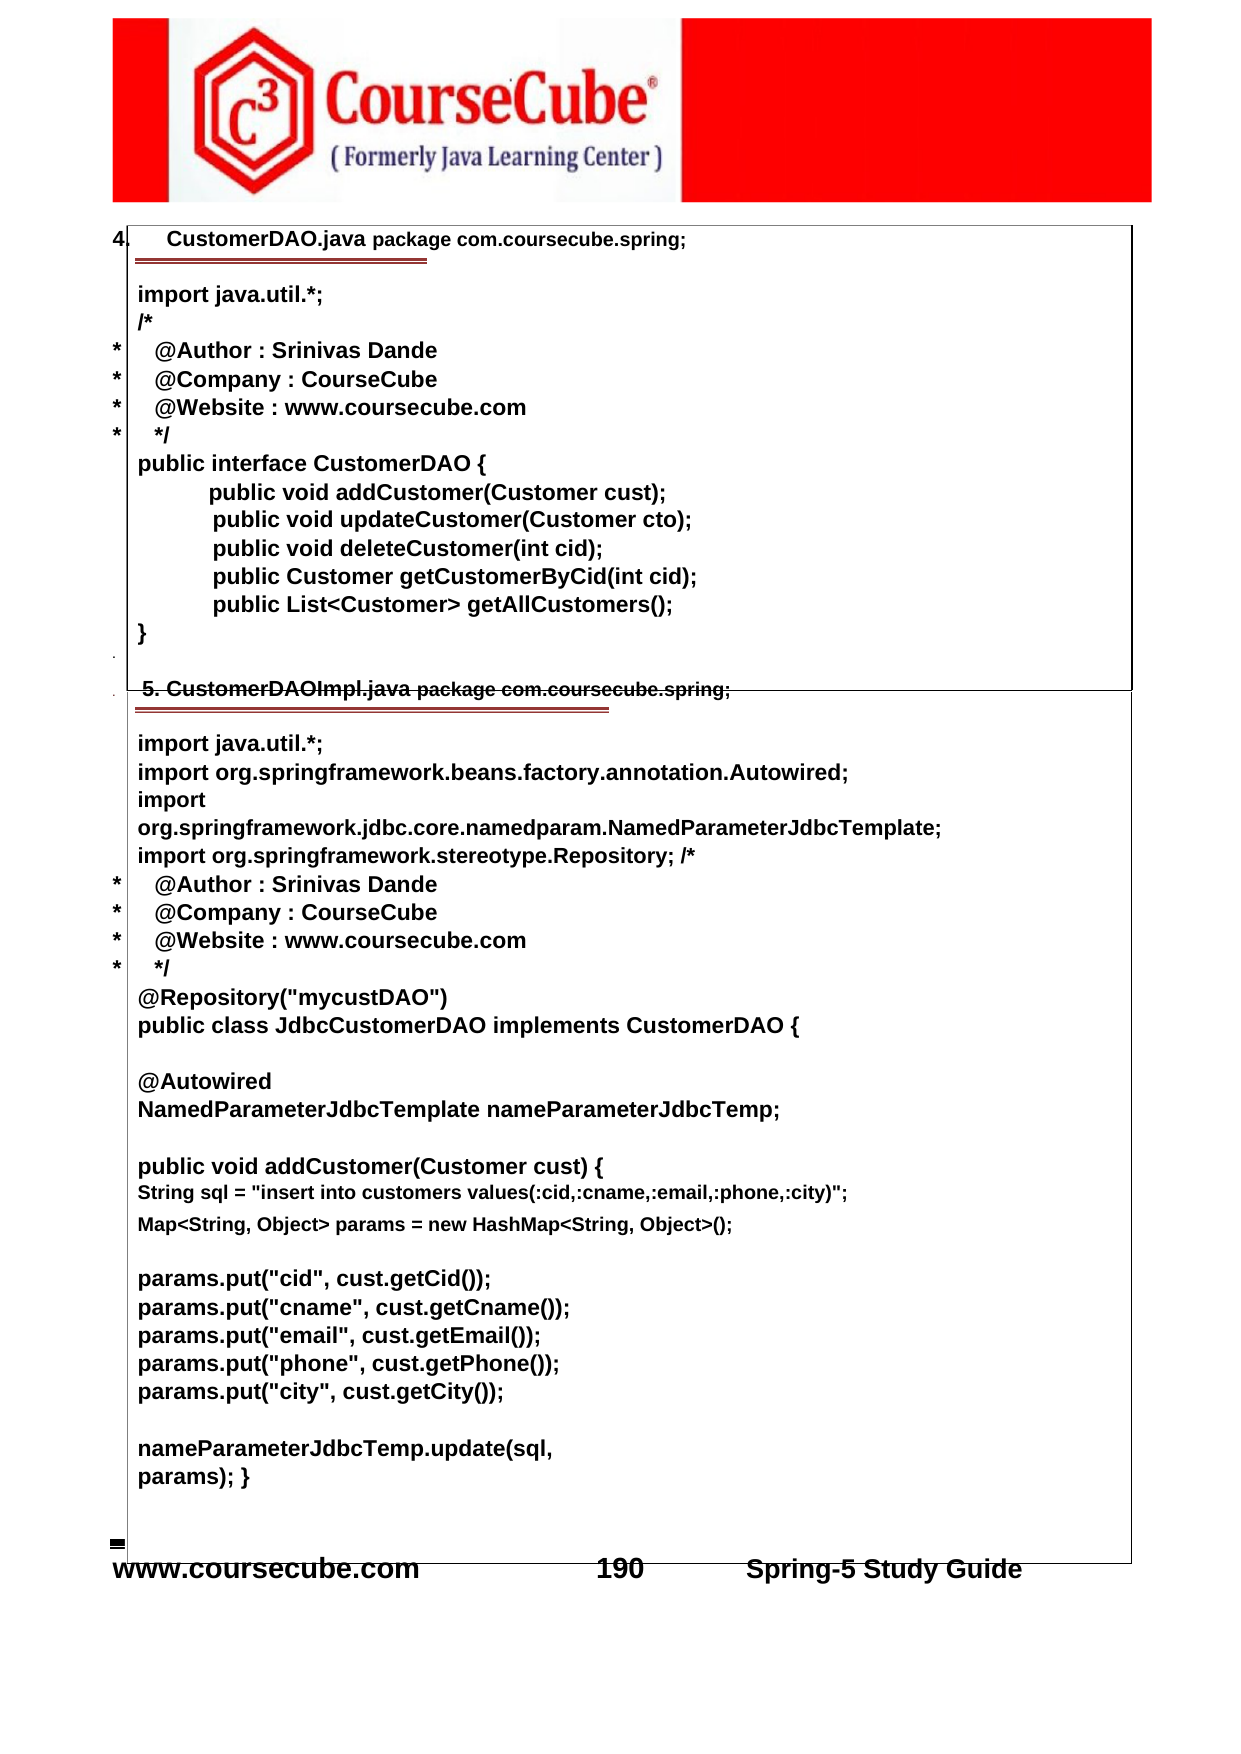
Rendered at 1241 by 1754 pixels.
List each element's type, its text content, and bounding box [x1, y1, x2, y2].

text nameParameterJdbcTemp.update(sql, params); } [137, 1434, 642, 1489]
text params.put("cname", cust.getCname()); [137, 1293, 1090, 1320]
text public void addCustomer(Customer cust); [208, 478, 1090, 505]
text public List<Customer> getAllCustomers(); [212, 591, 1090, 617]
text public void deleteCustomer(int cid); [212, 535, 1090, 561]
list @Website : www.coursecube.com [112, 927, 1090, 953]
text import org.springframework.beans.factory.annotation.Autowired; [137, 758, 1090, 785]
text params.put("city", cust.getCity()); [137, 1378, 1090, 1404]
text import org.springframework.jdbc.core.namedparam.NamedParameterJdbcTemplate; import org.springframework.stereotype.Repository; /* [137, 787, 969, 868]
text params.put("phone", cust.getPhone()); [137, 1350, 1090, 1376]
list */ [112, 955, 1090, 982]
text import java.util.*; [137, 281, 1090, 307]
text import java.util.*; [137, 730, 1090, 757]
text public class JdbcCustomerDAO implements CustomerDAO { [137, 1012, 1090, 1038]
text } [137, 619, 1090, 646]
text params.put("cid", cust.getCid()); [137, 1265, 1090, 1292]
picture [107, 18, 1152, 1565]
text public void updateCustomer(Customer cto); [212, 506, 1090, 533]
text params.put("email", cust.getEmail()); [137, 1322, 1090, 1348]
text public Customer getCustomerByCid(int cid); [212, 563, 1090, 589]
list @Company : CourseCube [112, 366, 1090, 392]
list CustomerDAO.java package com.coursecube.spring; [112, 226, 1090, 251]
list */ [112, 422, 1090, 448]
text /* [137, 309, 1090, 335]
text public interface CustomerDAO { [137, 450, 1090, 477]
text @Repository("mycustDAO") [137, 984, 1090, 1010]
list 5. CustomerDAOImpl.java package com.coursecube.spring; [112, 676, 1090, 701]
list @Author : Srinivas Dande [112, 337, 1090, 364]
text public void addCustomer(Customer cust) { [137, 1153, 1090, 1179]
list @Website : www.coursecube.com [112, 394, 1090, 420]
text @Autowired [137, 1068, 1090, 1094]
list @Company : CourseCube [112, 899, 1090, 925]
list @Author : Srinivas Dande [112, 871, 1090, 897]
text www.coursecube.com 190 Spring-5 Study Guide [112, 1551, 1090, 1584]
text String sql = "insert into customers values(:cid,:cname,:email,:phone,:city)"; Map<String, Object> params = new HashMap<String, Object>(); [137, 1181, 867, 1236]
text NamedParameterJdbcTemplate nameParameterJdbcTemp; [137, 1096, 1090, 1123]
